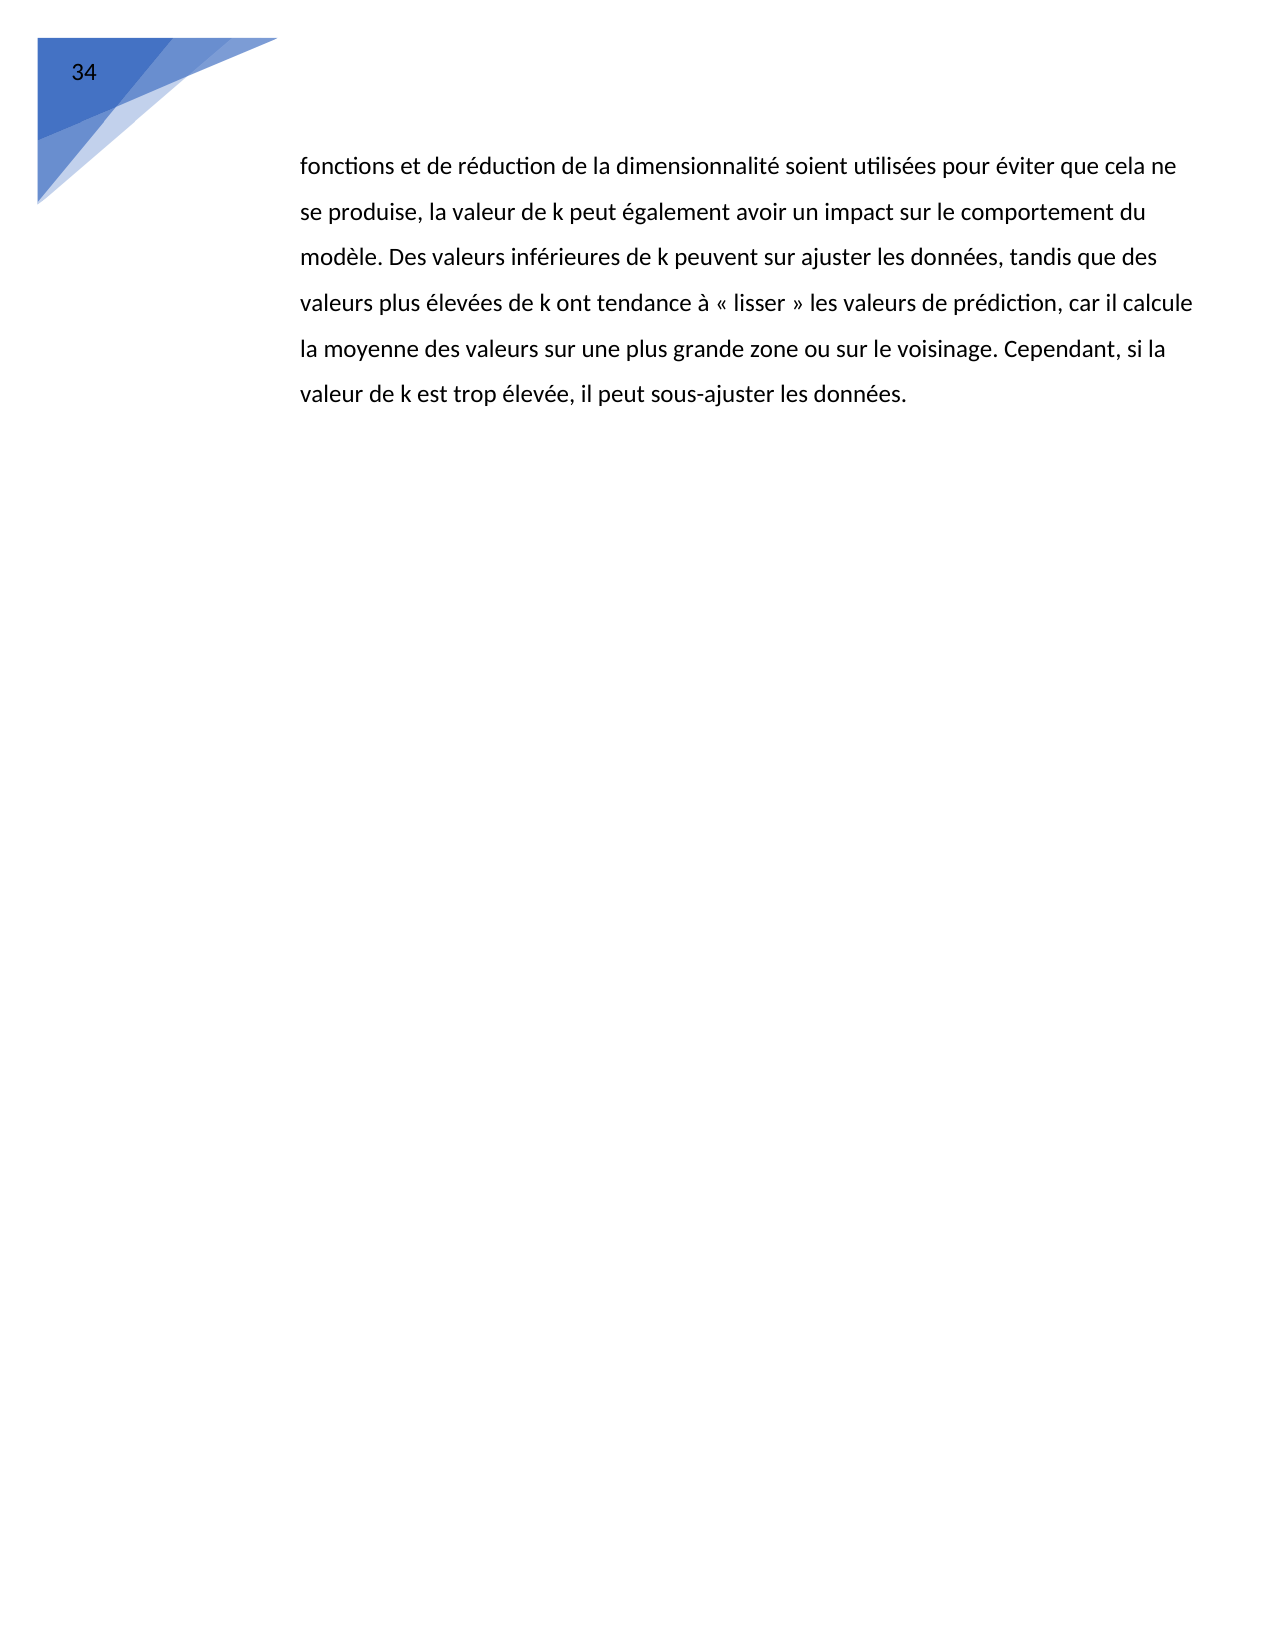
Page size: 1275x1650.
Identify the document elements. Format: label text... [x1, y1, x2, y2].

picture [37, 37, 279, 206]
